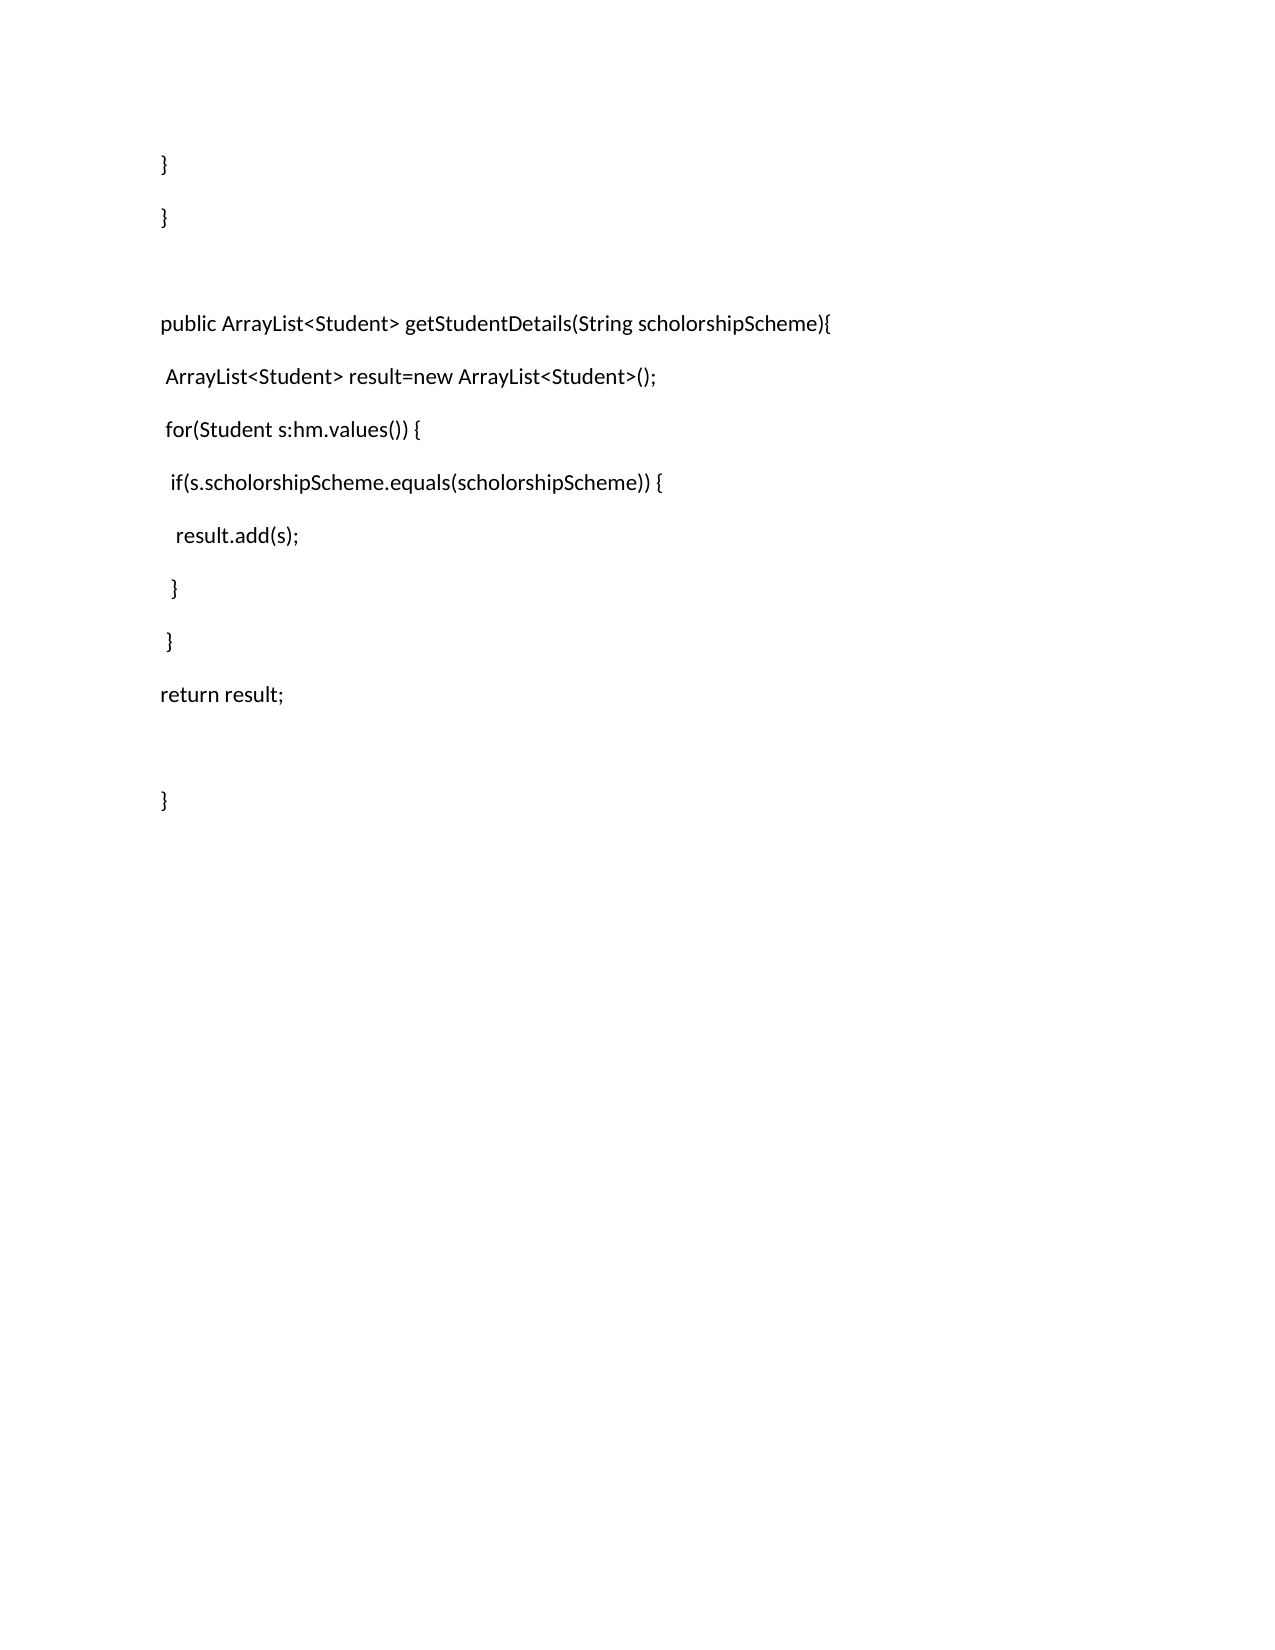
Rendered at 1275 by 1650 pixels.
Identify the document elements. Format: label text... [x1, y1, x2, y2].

text ArrayList<Student> result=new ArrayList<Student>(); [150, 362, 1125, 390]
text } [150, 574, 1125, 602]
text public ArrayList<Student> getStudentDetails(String scholorshipScheme){ [150, 309, 1125, 337]
text } [150, 203, 1125, 231]
text for(Student s:hm.values()) { [150, 415, 1125, 443]
text } [150, 150, 1125, 178]
text return result; [150, 680, 1125, 708]
text } [150, 627, 1125, 655]
text result.add(s); [150, 521, 1125, 549]
text if(s.scholorshipScheme.equals(scholorshipScheme)) { [150, 468, 1125, 496]
text } [150, 786, 1125, 814]
